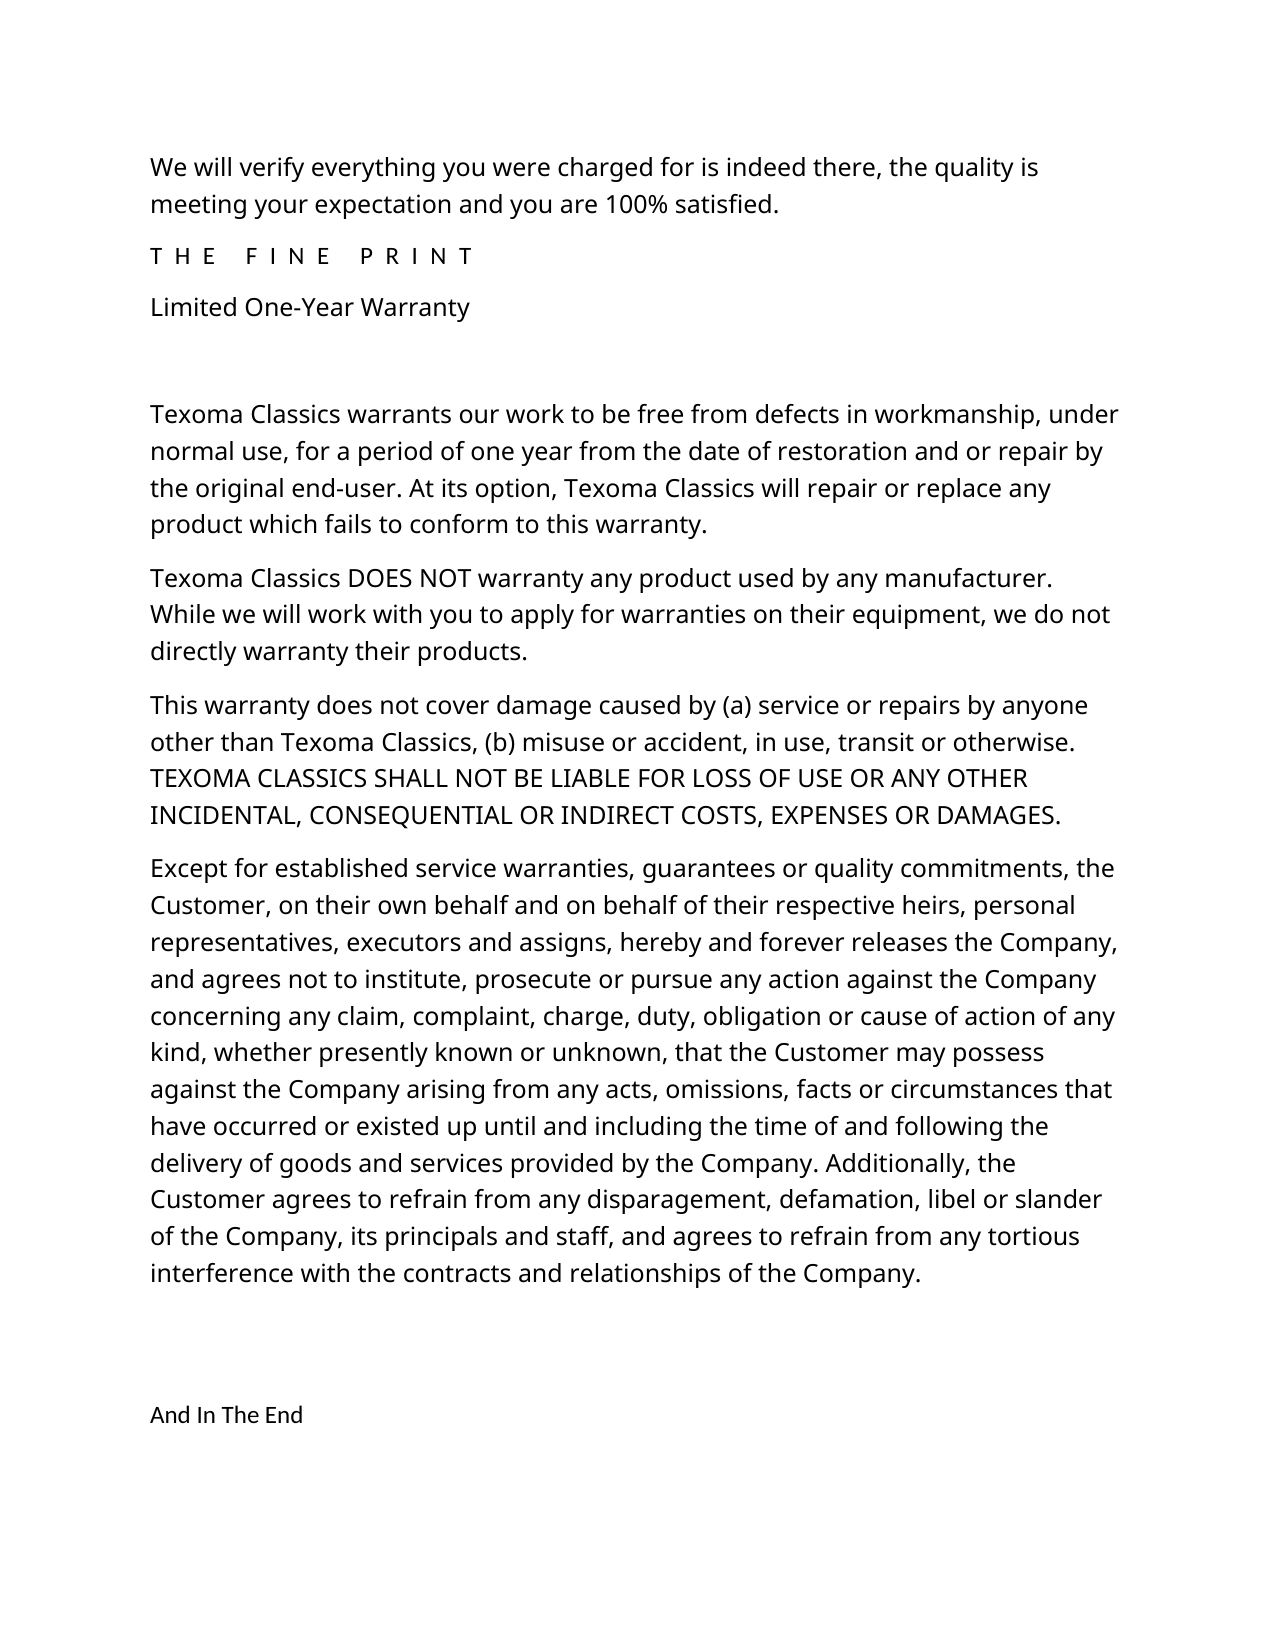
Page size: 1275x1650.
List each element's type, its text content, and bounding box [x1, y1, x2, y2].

text Texoma Classics DOES NOT warranty any product used by any manufacturer. While we will work with you to apply for warranties on their equipment, we do not directly warranty their products. [150, 560, 1125, 668]
text Limited One-Year Warranty [150, 290, 1125, 324]
text Texoma Classics warrants our work to be free from defects in workmanship, under normal use, for a period of one year from the date of restoration and or repair by the original end-user. At its option, Texoma Classics will repair or replace any product which fails to conform to this warranty. [150, 397, 1125, 541]
text And In The End [150, 1399, 1125, 1430]
text This warranty does not cover damage caused by (a) service or repairs by anyone other than Texoma Classics, (b) misuse or accident, in use, transit or otherwise. TEXOMA CLASSICS SHALL NOT BE LIABLE FOR LOSS OF USE OR ANY OTHER INCIDENTAL, CONSEQUENTIAL OR INDIRECT COSTS, EXPENSES OR DAMAGES. [150, 687, 1125, 832]
text Except for established service warranties, guarantees or quality commitments, the Customer, on their own behalf and on behalf of their respective heirs, personal representatives, executors and assigns, hereby and forever releases the Company, and agrees not to institute, prosecute or pursue any action against the Company concerning any claim, complaint, charge, duty, obligation or cause of action of any kind, whether presently known or unknown, that the Customer may possess against the Company arising from any acts, omissions, facts or circumstances that have occurred or existed up until and including the time of and following the delivery of goods and services provided by the Company. Additionally, the Customer agrees to refrain from any disparagement, defamation, libel or slander of the Company, its principals and staff, and agrees to refrain from any tortious interference with the contracts and relationships of the Company. [150, 851, 1125, 1290]
text THE FINE PRINT [150, 240, 1125, 271]
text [150, 150, 1125, 221]
